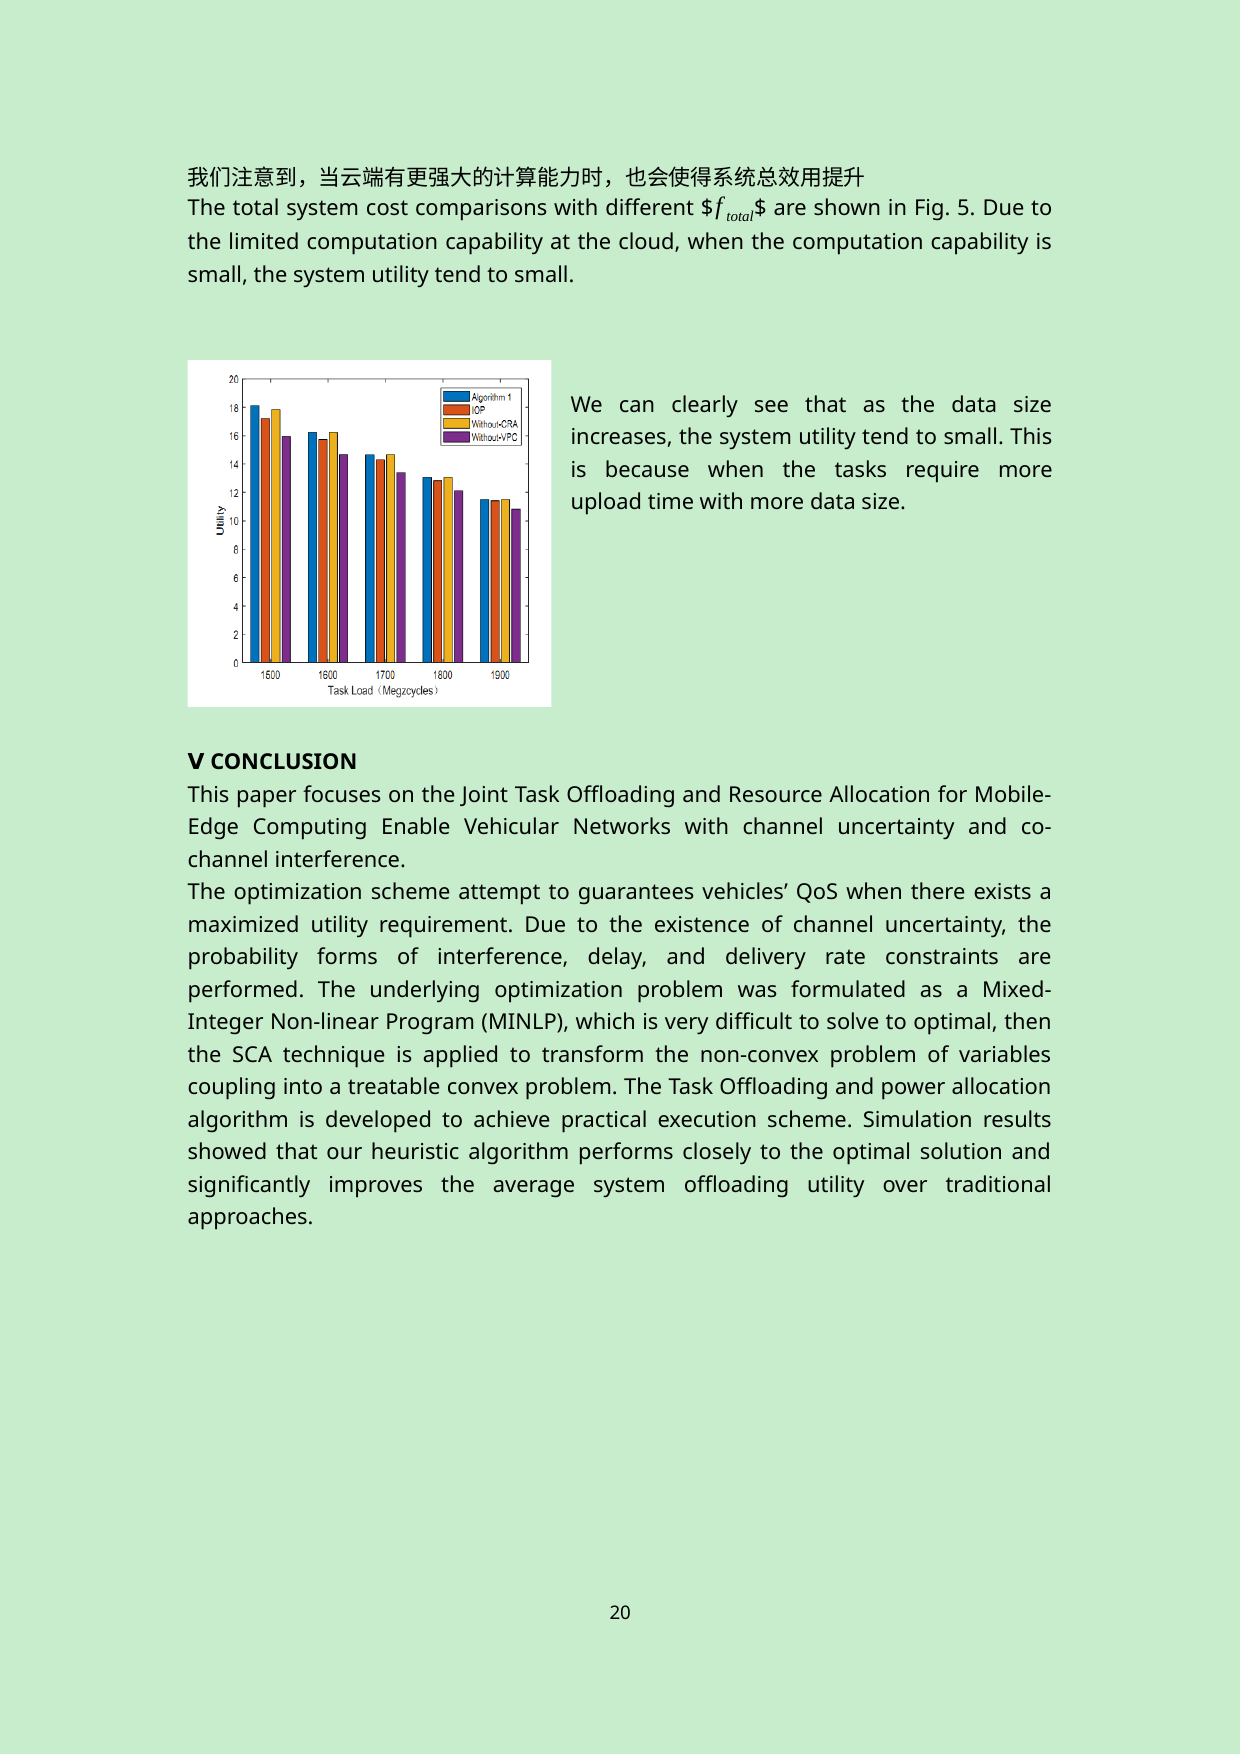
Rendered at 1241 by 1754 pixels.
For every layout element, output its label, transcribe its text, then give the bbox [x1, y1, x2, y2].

text The optimization scheme attempt to guarantees vehicles’ QoS when there exists a maximized utility requirement. Due to the existence of channel uncertainty, the probability forms of interference, delay, and delivery rate constraints are performed. The underlying optimization problem was formulated as a Mixed-Integer Non-linear Program (MINLP), which is very difficult to solve to optimal, then the SCA technique is applied to transform the non-convex problem of variables coupling into a treatable convex problem. The Task Offloading and power allocation algorithm is developed to achieve practical execution scheme. Simulation results showed that our heuristic algorithm performs closely to the optimal solution and significantly improves the average system offloading utility over traditional approaches. [187, 875, 1053, 1232]
text We can clearly see that as the data size increases, the system utility tend to small. This is because when the tasks require more upload time with more data size. [552, 387, 1053, 517]
picture [187, 360, 552, 707]
text The total system cost comparisons with different $$ are shown in Fig. 5. Due to the limited computation capability at the cloud, when the computation capability is small, the system utility tend to small. [187, 192, 1053, 290]
text 我们注意到，当云端有更强大的计算能力时，也会使得系统总效用提升 [187, 160, 1053, 192]
text Ⅴ CONCLUSION [187, 745, 1053, 777]
text This paper focuses on the Joint Task Offloading and Resource Allocation for Mobile-Edge Computing Enable Vehicular Networks with channel uncertainty and co-channel interference. [187, 777, 1053, 875]
